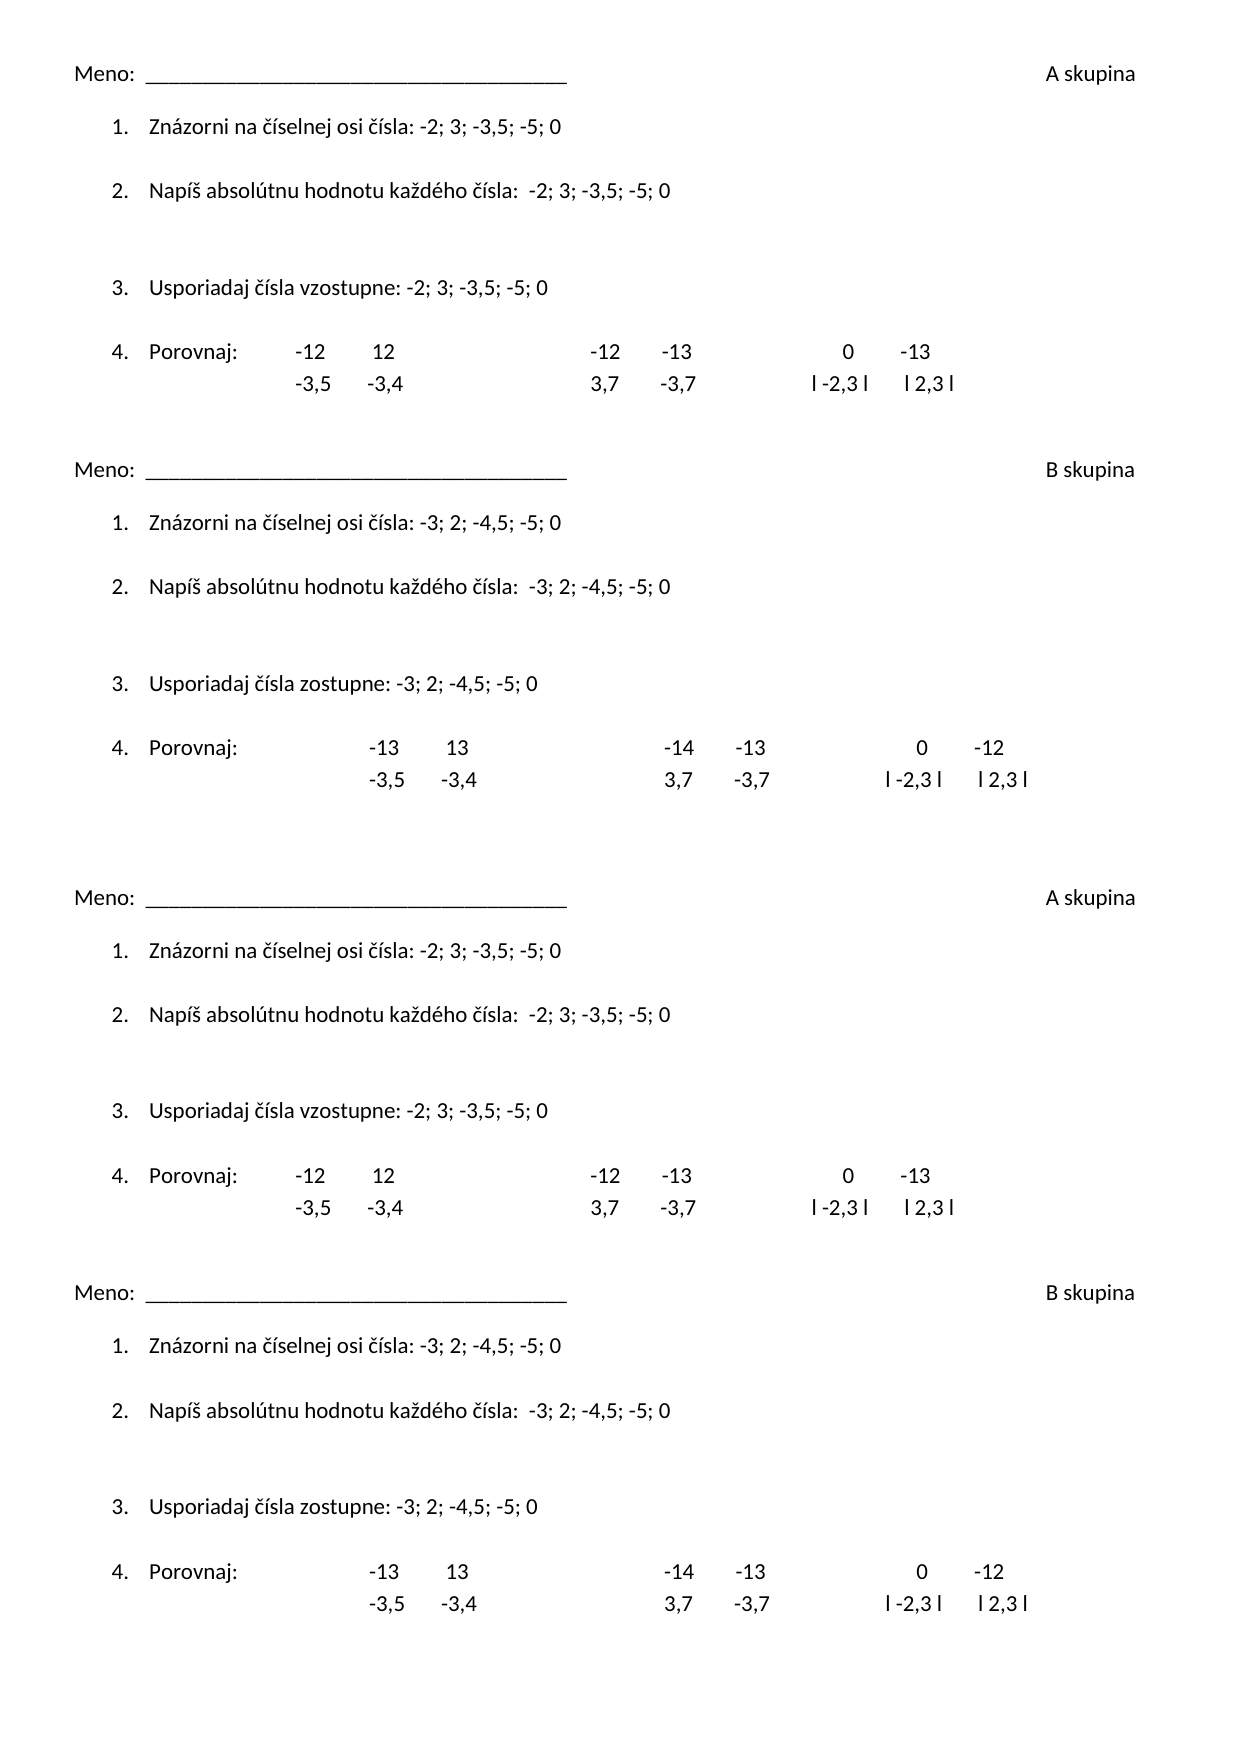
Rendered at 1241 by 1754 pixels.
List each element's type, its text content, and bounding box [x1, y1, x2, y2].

list Napíš absolútnu hodnotu každého čísla: -3; 2; -4,5; -5; 0 [111, 1396, 1181, 1424]
list Porovnaj: -12 12 -12 -13 0 -13 [111, 337, 1181, 365]
list Napíš absolútnu hodnotu každého čísla: -2; 3; -3,5; -5; 0 [111, 176, 1181, 204]
text Meno: _____________________________________ A skupina [74, 59, 1181, 87]
list Usporiadaj čísla zostupne: -3; 2; -4,5; -5; 0 [111, 1492, 1181, 1520]
text Meno: _____________________________________ B skupina [74, 1278, 1181, 1306]
list -3,5 -3,4 3,7 -3,7 l -2,3 l l 2,3 l [295, 369, 1181, 398]
list Napíš absolútnu hodnotu každého čísla: -3; 2; -4,5; -5; 0 [111, 572, 1181, 600]
list Porovnaj: -13 13 -14 -13 0 -12 [111, 1557, 1181, 1585]
text Meno: _____________________________________ B skupina [74, 455, 1181, 483]
list Znázorni na číselnej osi čísla: -3; 2; -4,5; -5; 0 [111, 508, 1181, 536]
list Znázorni na číselnej osi čísla: -2; 3; -3,5; -5; 0 [111, 112, 1181, 140]
list Usporiadaj čísla zostupne: -3; 2; -4,5; -5; 0 [111, 669, 1181, 697]
list Usporiadaj čísla vzostupne: -2; 3; -3,5; -5; 0 [111, 273, 1181, 301]
list -3,5 -3,4 3,7 -3,7 l -2,3 l l 2,3 l [296, 1589, 1181, 1617]
list Porovnaj: -13 13 -14 -13 0 -12 [111, 733, 1181, 761]
text Meno: _____________________________________ A skupina [74, 883, 1181, 911]
list Usporiadaj čísla vzostupne: -2; 3; -3,5; -5; 0 [111, 1097, 1181, 1125]
list Znázorni na číselnej osi čísla: -2; 3; -3,5; -5; 0 [111, 936, 1181, 964]
list -3,5 -3,4 3,7 -3,7 l -2,3 l l 2,3 l [296, 765, 1181, 793]
list Napíš absolútnu hodnotu každého čísla: -2; 3; -3,5; -5; 0 [111, 1000, 1181, 1028]
list -3,5 -3,4 3,7 -3,7 l -2,3 l l 2,3 l [295, 1193, 1181, 1221]
list Znázorni na číselnej osi čísla: -3; 2; -4,5; -5; 0 [111, 1331, 1181, 1359]
list Porovnaj: -12 12 -12 -13 0 -13 [111, 1161, 1181, 1189]
